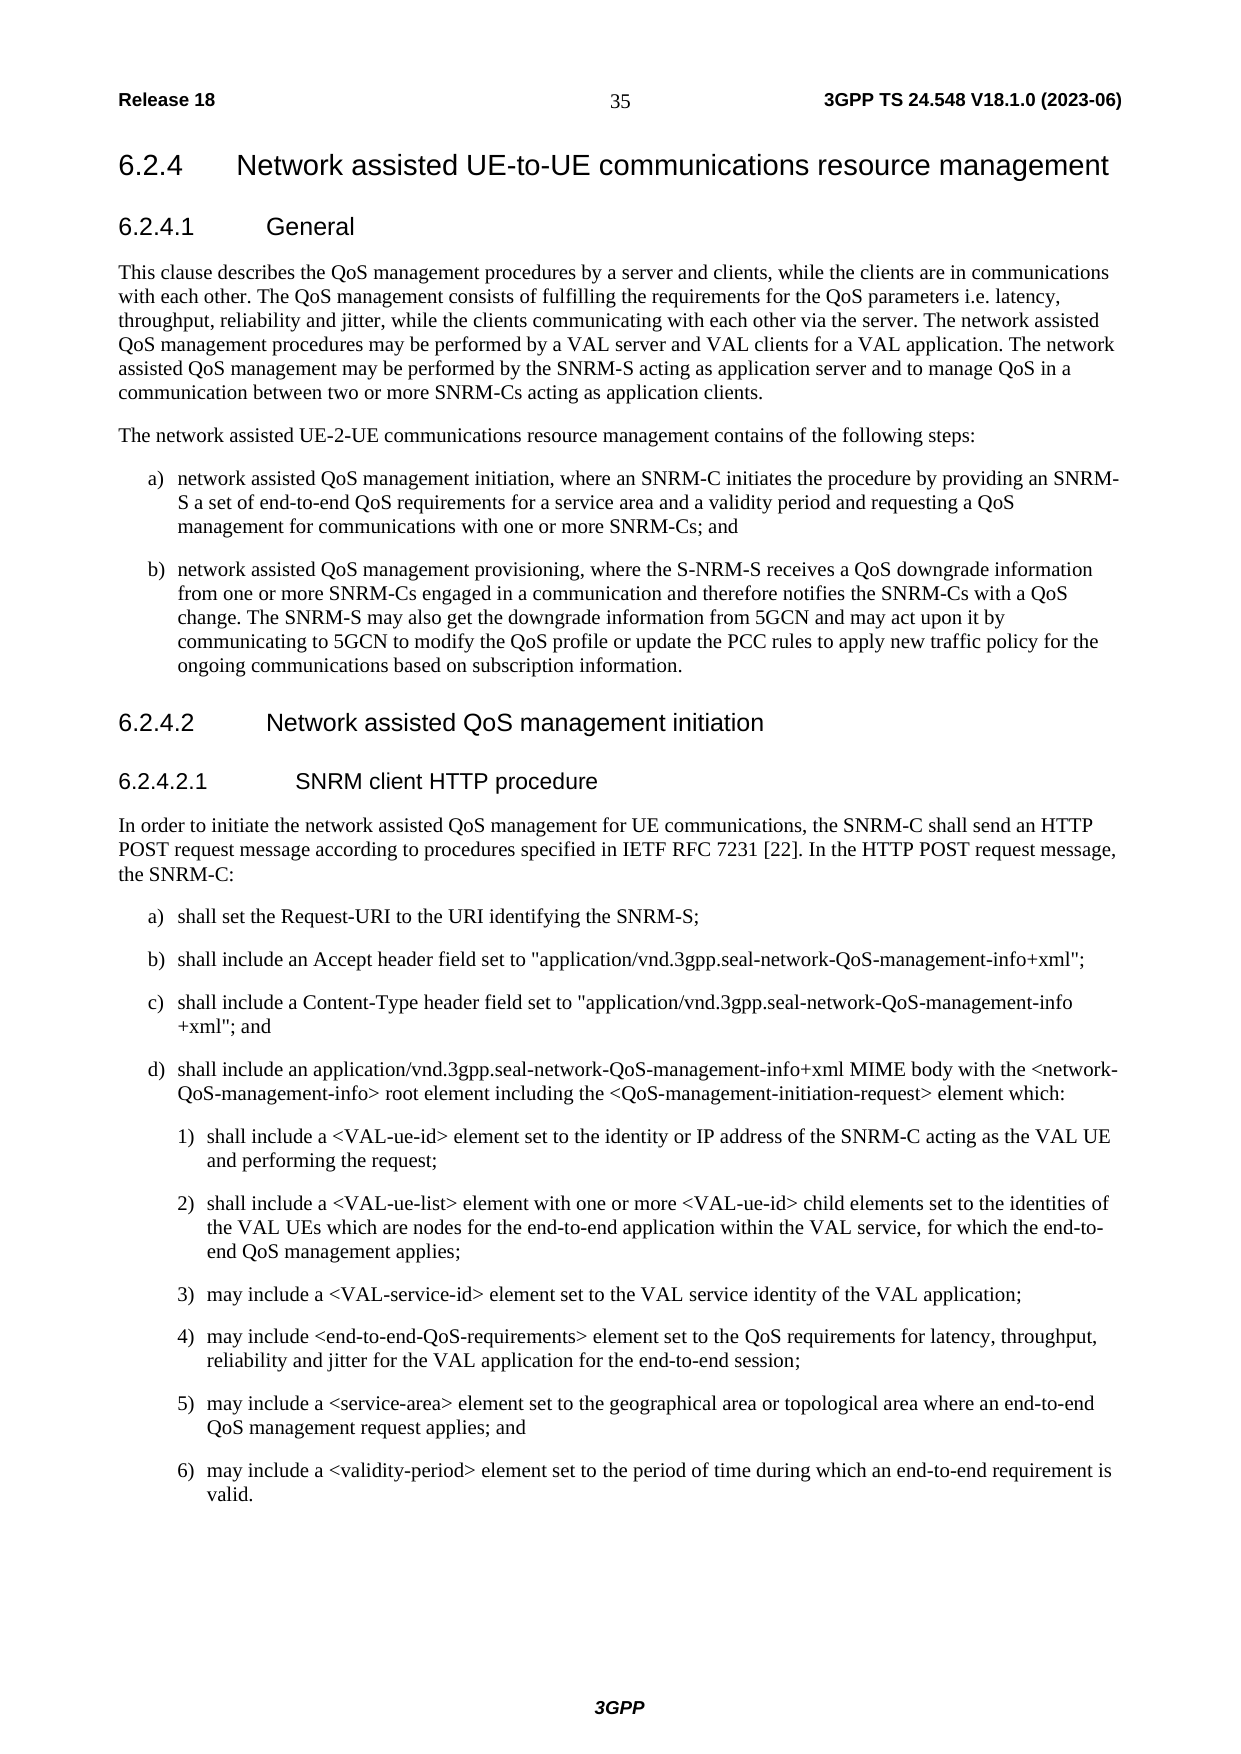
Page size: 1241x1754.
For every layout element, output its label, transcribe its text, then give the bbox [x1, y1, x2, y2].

text The network assisted UE-2-UE communications resource management contains of the following steps: [118, 423, 1122, 447]
text c) shall include a Content-Type header field set to "application/vnd.3gpp.seal-network-QoS-management-info +xml"; and [148, 990, 1122, 1038]
text 4) may include <end-to-end-QoS-requirements> element set to the QoS requirements for latency, throughput, reliability and jitter for the VAL application for the end-to-end session; [177, 1324, 1122, 1372]
text 3) may include a <VAL-service-id> element set to the VAL service identity of the VAL application; [177, 1281, 1122, 1306]
text This clause describes the QoS management procedures by a server and clients, while the clients are in communications with each other. The QoS management consists of fulfilling the requirements for the QoS parameters i.e. latency, throughput, reliability and jitter, while the clients communicating with each other via the server. The network assisted QoS management procedures may be performed by a VAL server and VAL clients for a VAL application. The network assisted QoS management may be performed by the SNRM-S acting as application server and to manage QoS in a communication between two or more SNRM-Cs acting as application clients. [118, 260, 1122, 404]
text 5) may include a <service-area> element set to the geographical area or topological area where an end-to-end QoS management request applies; and [177, 1391, 1122, 1439]
text 2) shall include a <VAL-ue-list> element with one or more <VAL-ue-id> child elements set to the identities of the VAL UEs which are nodes for the end-to-end application within the VAL service, for which the end-to-end QoS management applies; [177, 1191, 1122, 1263]
subtitle 6.2.4.2 Network assisted QoS management initiation [118, 708, 1122, 737]
text In order to initiate the network assisted QoS management for UE communications, the SNRM-C shall send an HTTP POST request message according to procedures specified in IETF RFC 7231 [22]. In the HTTP POST request message, the SNRM-C: [118, 813, 1122, 886]
subtitle 6.2.4.1 General [118, 212, 1122, 241]
text 6) may include a <validity-period> element set to the period of time during which an end-to-end requirement is valid. [177, 1458, 1122, 1506]
text a) network assisted QoS management initiation, where an SNRM-C initiates the procedure by providing an SNRM-S a set of end-to-end QoS requirements for a service area and a validity period and requesting a QoS management for communications with one or more SNRM-Cs; and [148, 466, 1122, 538]
subtitle 6.2.4.2.1 SNRM client HTTP procedure [118, 768, 1122, 794]
text 1) shall include a <VAL-ue-id> element set to the identity or IP address of the SNRM-C acting as the VAL UE and performing the request; [177, 1124, 1122, 1172]
subtitle 6.2.4 Network assisted UE-to-UE communications resource management [118, 147, 1122, 181]
text d) shall include an application/vnd.3gpp.seal-network-QoS-management-info+xml MIME body with the <network-QoS-management-info> root element including the <QoS-management-initiation-request> element which: [148, 1057, 1122, 1105]
text a) shall set the Request-URI to the URI identifying the SNRM-S; [148, 904, 1122, 928]
text b) shall include an Accept header field set to "application/vnd.3gpp.seal-network-QoS-management-info+xml"; [148, 947, 1122, 971]
text b) network assisted QoS management provisioning, where the S-NRM-S receives a QoS downgrade information from one or more SNRM-Cs engaged in a communication and therefore notifies the SNRM-Cs with a QoS change. The SNRM-S may also get the downgrade information from 5GCN and may act upon it by communicating to 5GCN to modify the QoS profile or update the PCC rules to apply new traffic policy for the ongoing communications based on subscription information. [148, 557, 1122, 677]
